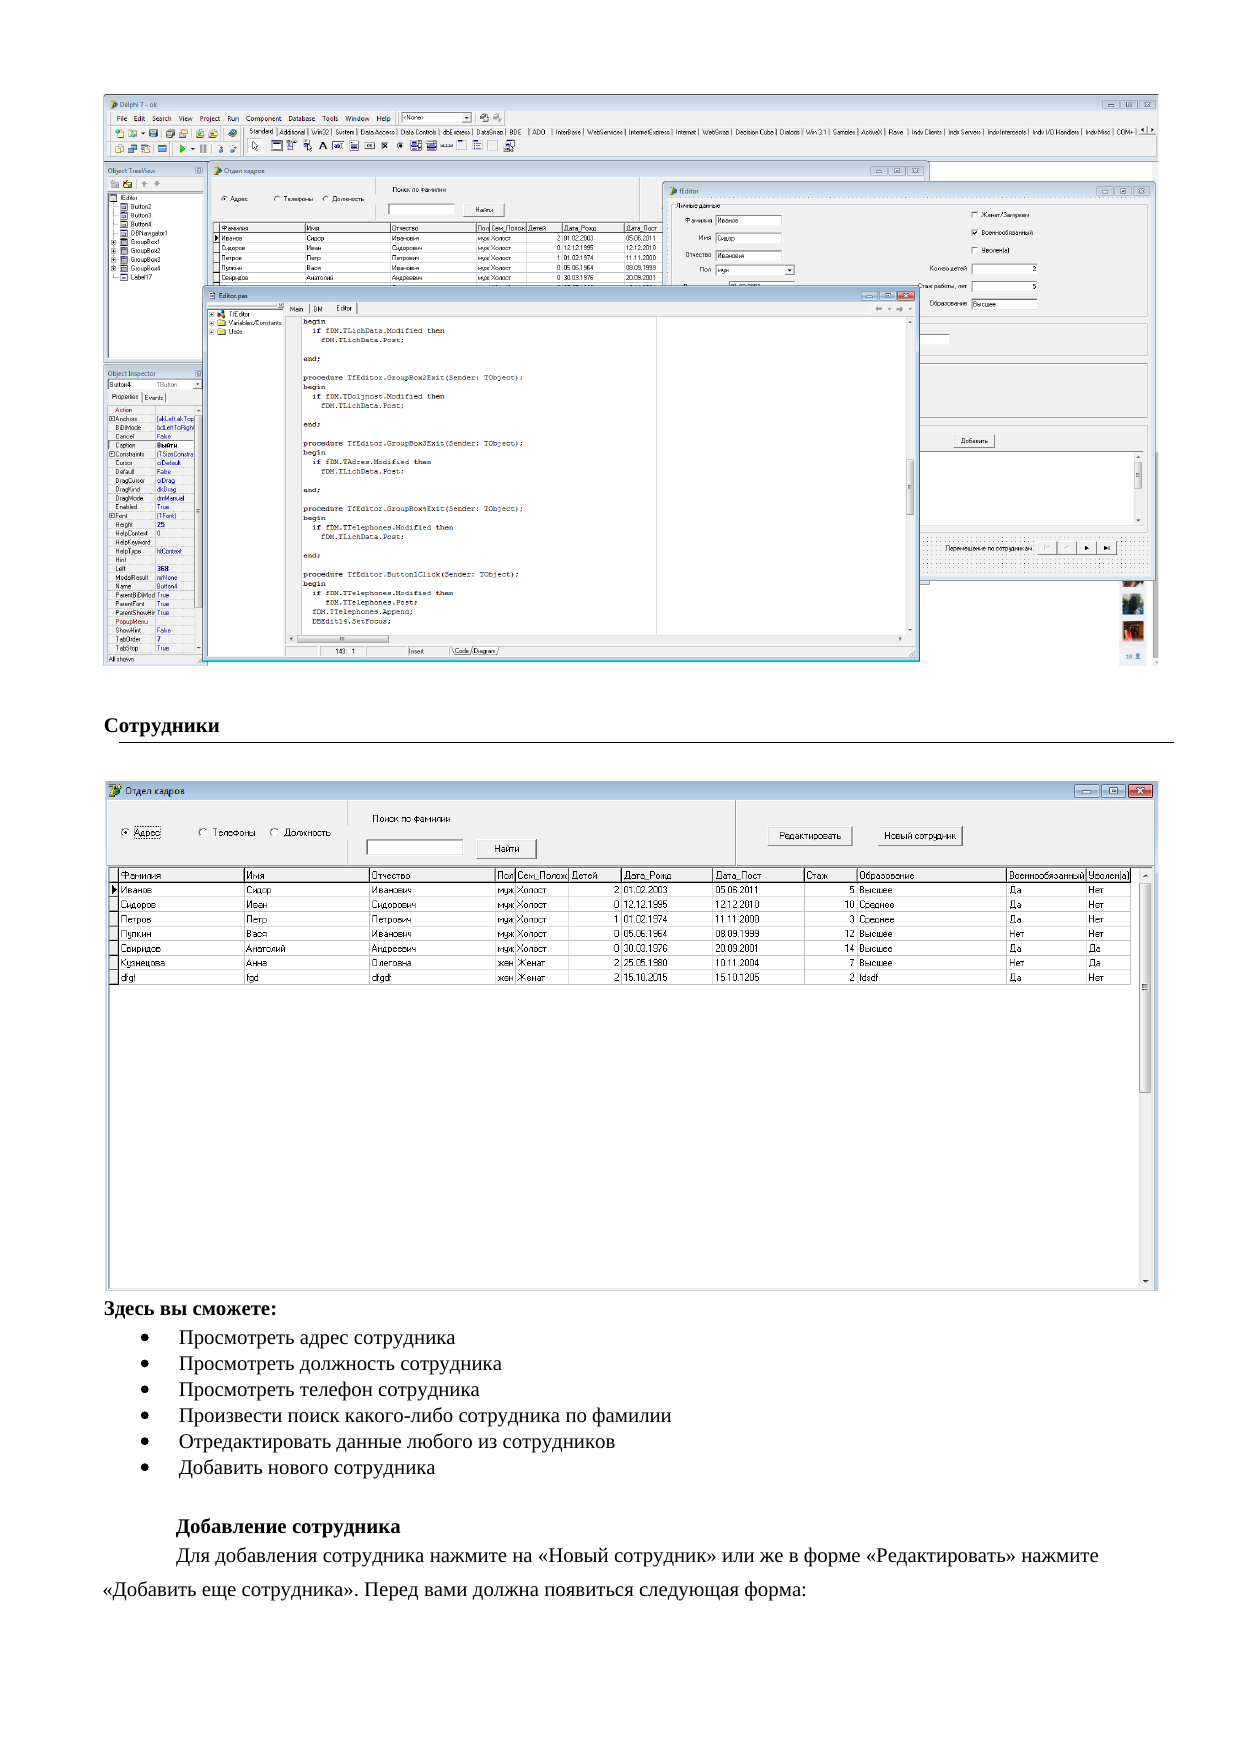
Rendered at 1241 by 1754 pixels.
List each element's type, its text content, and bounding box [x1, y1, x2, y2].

subtitle Добавление сотрудника [176, 1514, 1158, 1538]
subtitle Сотрудники [103, 713, 1158, 737]
list Просмотреть должность сотрудника [141, 1351, 1158, 1375]
text Здесь вы сможете: [103, 1296, 1158, 1320]
picture [103, 94, 1159, 666]
list Просмотреть телефон сотрудника [141, 1377, 1158, 1401]
picture [105, 781, 1159, 1291]
list Произвести поиск какого-либо сотрудника по фамилии [141, 1403, 1158, 1427]
list Просмотреть адрес сотрудника [141, 1325, 1158, 1349]
list Добавить нового сотрудника [141, 1455, 1158, 1479]
text Для добавления сотрудника нажмите на «Новый сотрудник» или же в форме «Редактировать» нажмите «Добавить еще сотрудника». Перед вами должна появиться следующая форма: [102, 1543, 1158, 1601]
list Отредактировать данные любого из сотрудников [141, 1429, 1158, 1453]
